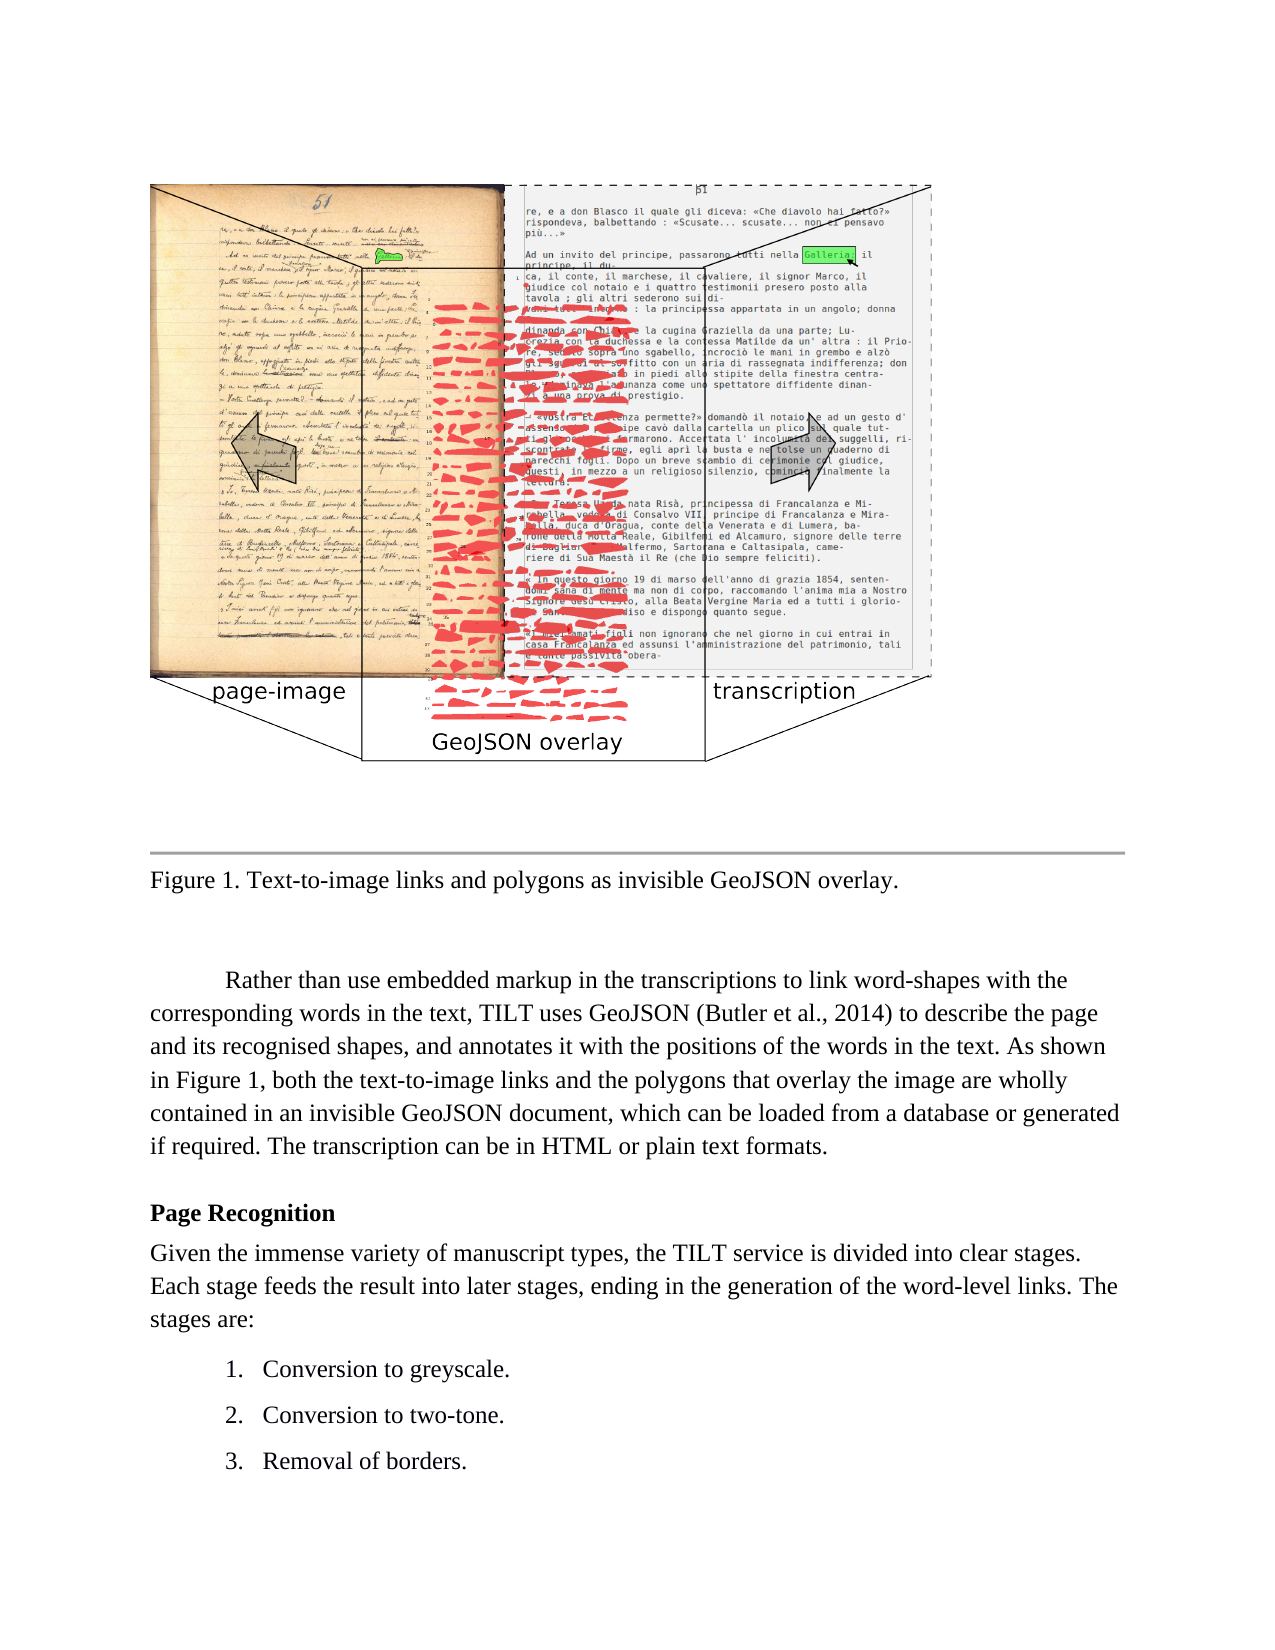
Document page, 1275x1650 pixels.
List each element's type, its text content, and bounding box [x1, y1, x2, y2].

list 2. Conversion to two-tone. [150, 1397, 1125, 1430]
list 3. Removal of borders. [150, 1443, 1125, 1476]
text Given the immense variety of manuscript types, the TILT service is divided into clear stages. Each stage feeds the result into later stages, ending in the generation of the word-level links. The stages are: [150, 1234, 1125, 1334]
text Figure 1. Text-to-image links and polygons as invisible GeoJSON overlay. [150, 861, 1125, 895]
text Rather than use embedded markup in the transcriptions to link word-shapes with the corresponding words in the text, TILT uses GeoJSON (Butler et al., 2014) to describe the page and its recognised shapes, and annotates it with the positions of the words in the text. As shown in Figure 1, both the text-to-image links and the polygons that overlay the image are wholly contained in an invisible GeoJSON document, which can be loaded from a database or generated if required. The transcription can be in HTML or plain text formats. [150, 961, 1125, 1161]
list 1. Conversion to greyscale. [150, 1351, 1125, 1384]
picture [150, 184, 932, 762]
text Page Recognition [150, 1195, 1125, 1228]
